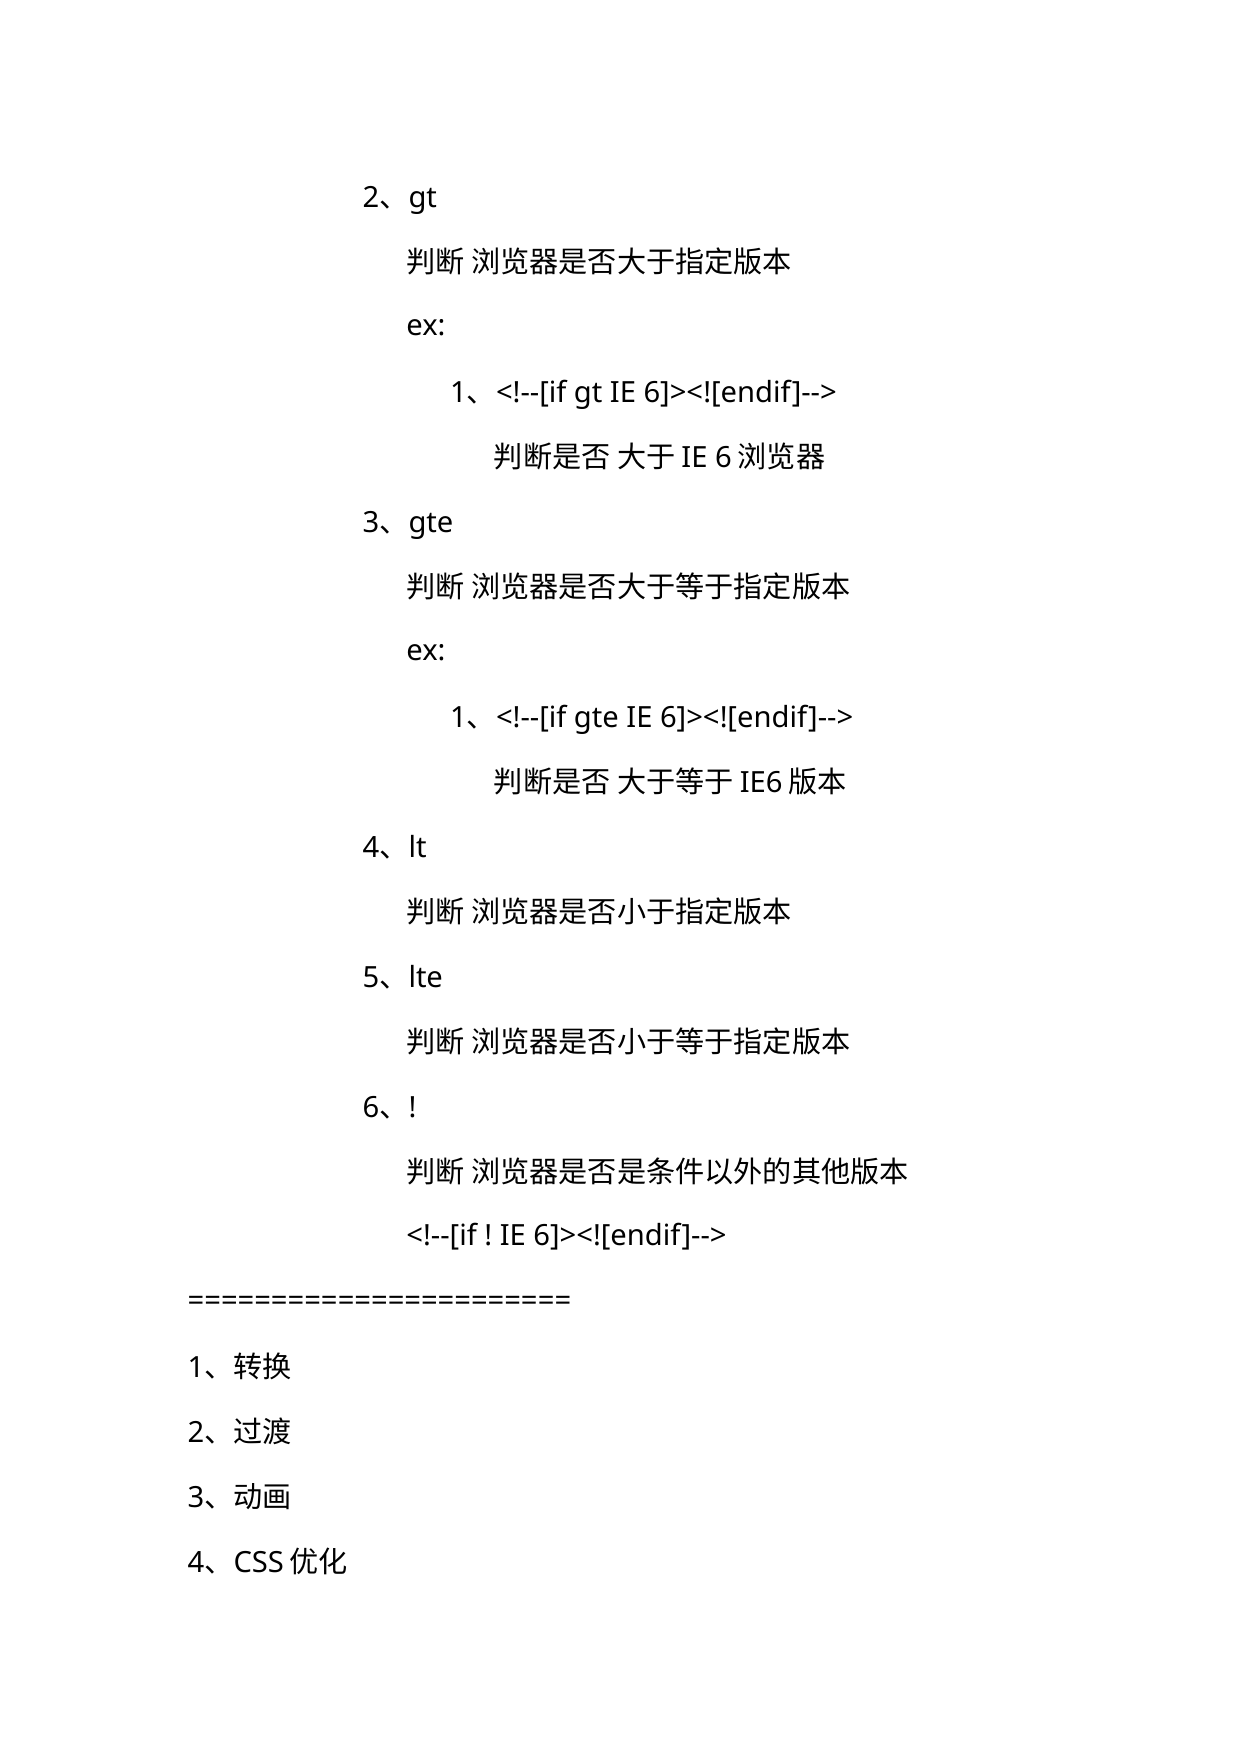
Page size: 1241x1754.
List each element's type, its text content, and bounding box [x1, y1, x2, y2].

text 1、转换 [187, 1332, 1053, 1397]
text 判断是否 大于IE 6浏览器 [187, 422, 1053, 487]
text 2、gt [187, 162, 1053, 227]
text 3、gte [187, 487, 1053, 552]
text 1、<!--[if gt IE 6]><![endif]--> [187, 357, 1053, 422]
text ex: [187, 617, 1053, 682]
text 3、动画 [187, 1462, 1053, 1527]
text ======================= [187, 1267, 1053, 1332]
text 判断 浏览器是否大于指定版本 [187, 227, 1053, 292]
text 4、lt [187, 812, 1053, 877]
text 判断 浏览器是否小于等于指定版本 [187, 1007, 1053, 1072]
text 判断 浏览器是否是条件以外的其他版本 [187, 1137, 1053, 1202]
text 2、过渡 [187, 1397, 1053, 1462]
text 判断是否 大于等于IE6版本 [187, 747, 1053, 812]
text 6、! [187, 1072, 1053, 1137]
text 4、CSS优化 [187, 1527, 1053, 1592]
text 判断 浏览器是否大于等于指定版本 [187, 552, 1053, 617]
text 5、lte [187, 942, 1053, 1007]
text 判断 浏览器是否小于指定版本 [187, 877, 1053, 942]
text 1、<!--[if gte IE 6]><![endif]--> [187, 682, 1053, 747]
text ex: [187, 292, 1053, 357]
text <!--[if ! IE 6]><![endif]--> [187, 1202, 1053, 1267]
